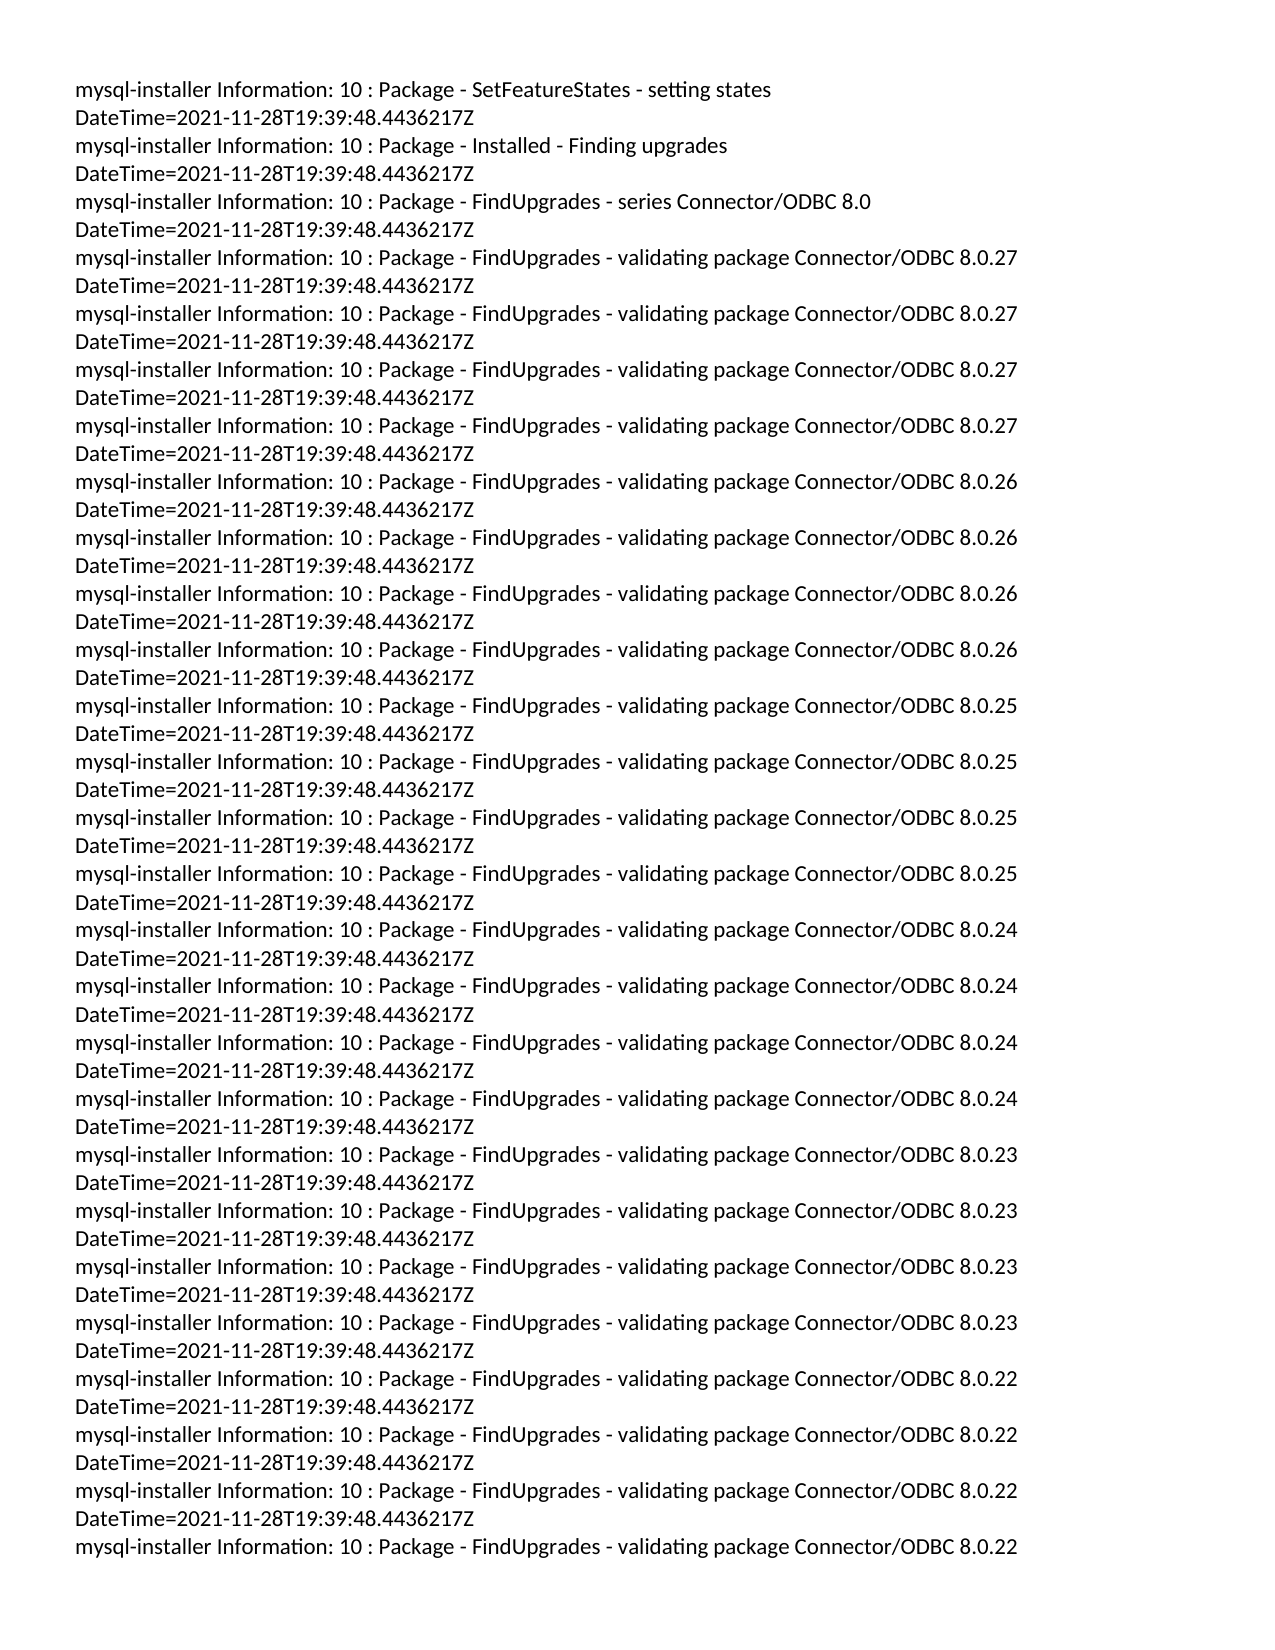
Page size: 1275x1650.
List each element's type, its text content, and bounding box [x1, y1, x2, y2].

text mysql-installer Information: 10 : Package - FindUpgrades - validating package Connector/ODBC 8.0.27 [75, 355, 1200, 383]
text mysql-installer Information: 10 : Package - FindUpgrades - validating package Connector/ODBC 8.0.25 [75, 747, 1200, 776]
text mysql-installer Information: 10 : Package - FindUpgrades - validating package Connector/ODBC 8.0.24 [75, 972, 1200, 1000]
text DateTime=2021-11-28T19:39:48.4436217Z [75, 1112, 1200, 1140]
text mysql-installer Information: 10 : Package - FindUpgrades - validating package Connector/ODBC 8.0.27 [75, 243, 1200, 271]
text mysql-installer Information: 10 : Package - FindUpgrades - validating package Connector/ODBC 8.0.26 [75, 579, 1200, 607]
text DateTime=2021-11-28T19:39:48.4436217Z [75, 832, 1200, 859]
text mysql-installer Information: 10 : Package - FindUpgrades - validating package Connector/ODBC 8.0.26 [75, 467, 1200, 495]
text DateTime=2021-11-28T19:39:48.4436217Z [75, 495, 1200, 523]
text mysql-installer Information: 10 : Package - FindUpgrades - validating package Connector/ODBC 8.0.23 [75, 1196, 1200, 1224]
text DateTime=2021-11-28T19:39:48.4436217Z [75, 607, 1200, 635]
text DateTime=2021-11-28T19:39:48.4436217Z [75, 327, 1200, 355]
text mysql-installer Information: 10 : Package - FindUpgrades - validating package Connector/ODBC 8.0.22 [75, 1532, 1200, 1560]
text DateTime=2021-11-28T19:39:48.4436217Z [75, 271, 1200, 299]
text mysql-installer Information: 10 : Package - FindUpgrades - validating package Connector/ODBC 8.0.23 [75, 1140, 1200, 1168]
text DateTime=2021-11-28T19:39:48.4436217Z [75, 1056, 1200, 1084]
text mysql-installer Information: 10 : Package - FindUpgrades - validating package Connector/ODBC 8.0.23 [75, 1252, 1200, 1280]
text mysql-installer Information: 10 : Package - Installed - Finding upgrades [75, 131, 1200, 159]
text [75, 103, 1200, 131]
text DateTime=2021-11-28T19:39:48.4436217Z [75, 439, 1200, 467]
text mysql-installer Information: 10 : Package - FindUpgrades - validating package Connector/ODBC 8.0.24 [75, 1084, 1200, 1112]
text DateTime=2021-11-28T19:39:48.4436217Z [75, 1224, 1200, 1252]
text mysql-installer Information: 10 : Package - FindUpgrades - validating package Connector/ODBC 8.0.22 [75, 1476, 1200, 1504]
text DateTime=2021-11-28T19:39:48.4436217Z [75, 1000, 1200, 1028]
text DateTime=2021-11-28T19:39:48.4436217Z [75, 1336, 1200, 1364]
text DateTime=2021-11-28T19:39:48.4436217Z [75, 888, 1200, 916]
text mysql-installer Information: 10 : Package - FindUpgrades - validating package Connector/ODBC 8.0.23 [75, 1308, 1200, 1336]
text mysql-installer Information: 10 : Package - FindUpgrades - validating package Connector/ODBC 8.0.22 [75, 1364, 1200, 1392]
text mysql-installer Information: 10 : Package - FindUpgrades - series Connector/ODBC 8.0 [75, 187, 1200, 215]
text DateTime=2021-11-28T19:39:48.4436217Z [75, 551, 1200, 579]
text DateTime=2021-11-28T19:39:48.4436217Z [75, 776, 1200, 803]
text DateTime=2021-11-28T19:39:48.4436217Z [75, 663, 1200, 691]
text mysql-installer Information: 10 : Package - FindUpgrades - validating package Connector/ODBC 8.0.27 [75, 299, 1200, 327]
text DateTime=2021-11-28T19:39:48.4436217Z [75, 1168, 1200, 1196]
text mysql-installer Information: 10 : Package - FindUpgrades - validating package Connector/ODBC 8.0.25 [75, 859, 1200, 888]
text DateTime=2021-11-28T19:39:48.4436217Z [75, 944, 1200, 972]
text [75, 1504, 1200, 1532]
text mysql-installer Information: 10 : Package - FindUpgrades - validating package Connector/ODBC 8.0.24 [75, 1028, 1200, 1056]
text mysql-installer Information: 10 : Package - FindUpgrades - validating package Connector/ODBC 8.0.25 [75, 691, 1200, 719]
text mysql-installer Information: 10 : Package - FindUpgrades - validating package Connector/ODBC 8.0.26 [75, 523, 1200, 551]
text mysql-installer Information: 10 : Package - FindUpgrades - validating package Connector/ODBC 8.0.22 [75, 1420, 1200, 1448]
text DateTime=2021-11-28T19:39:48.4436217Z [75, 1392, 1200, 1420]
text mysql-installer Information: 10 : Package - FindUpgrades - validating package Connector/ODBC 8.0.24 [75, 916, 1200, 944]
text mysql-installer Information: 10 : Package - FindUpgrades - validating package Connector/ODBC 8.0.26 [75, 635, 1200, 663]
text DateTime=2021-11-28T19:39:48.4436217Z [75, 159, 1200, 187]
text DateTime=2021-11-28T19:39:48.4436217Z [75, 215, 1200, 243]
text DateTime=2021-11-28T19:39:48.4436217Z [75, 1280, 1200, 1308]
text DateTime=2021-11-28T19:39:48.4436217Z [75, 719, 1200, 747]
text mysql-installer Information: 10 : Package - FindUpgrades - validating package Connector/ODBC 8.0.25 [75, 803, 1200, 832]
text DateTime=2021-11-28T19:39:48.4436217Z [75, 383, 1200, 411]
text mysql-installer Information: 10 : Package - SetFeatureStates - setting states [75, 75, 1200, 103]
text DateTime=2021-11-28T19:39:48.4436217Z [75, 1448, 1200, 1476]
text mysql-installer Information: 10 : Package - FindUpgrades - validating package Connector/ODBC 8.0.27 [75, 411, 1200, 439]
